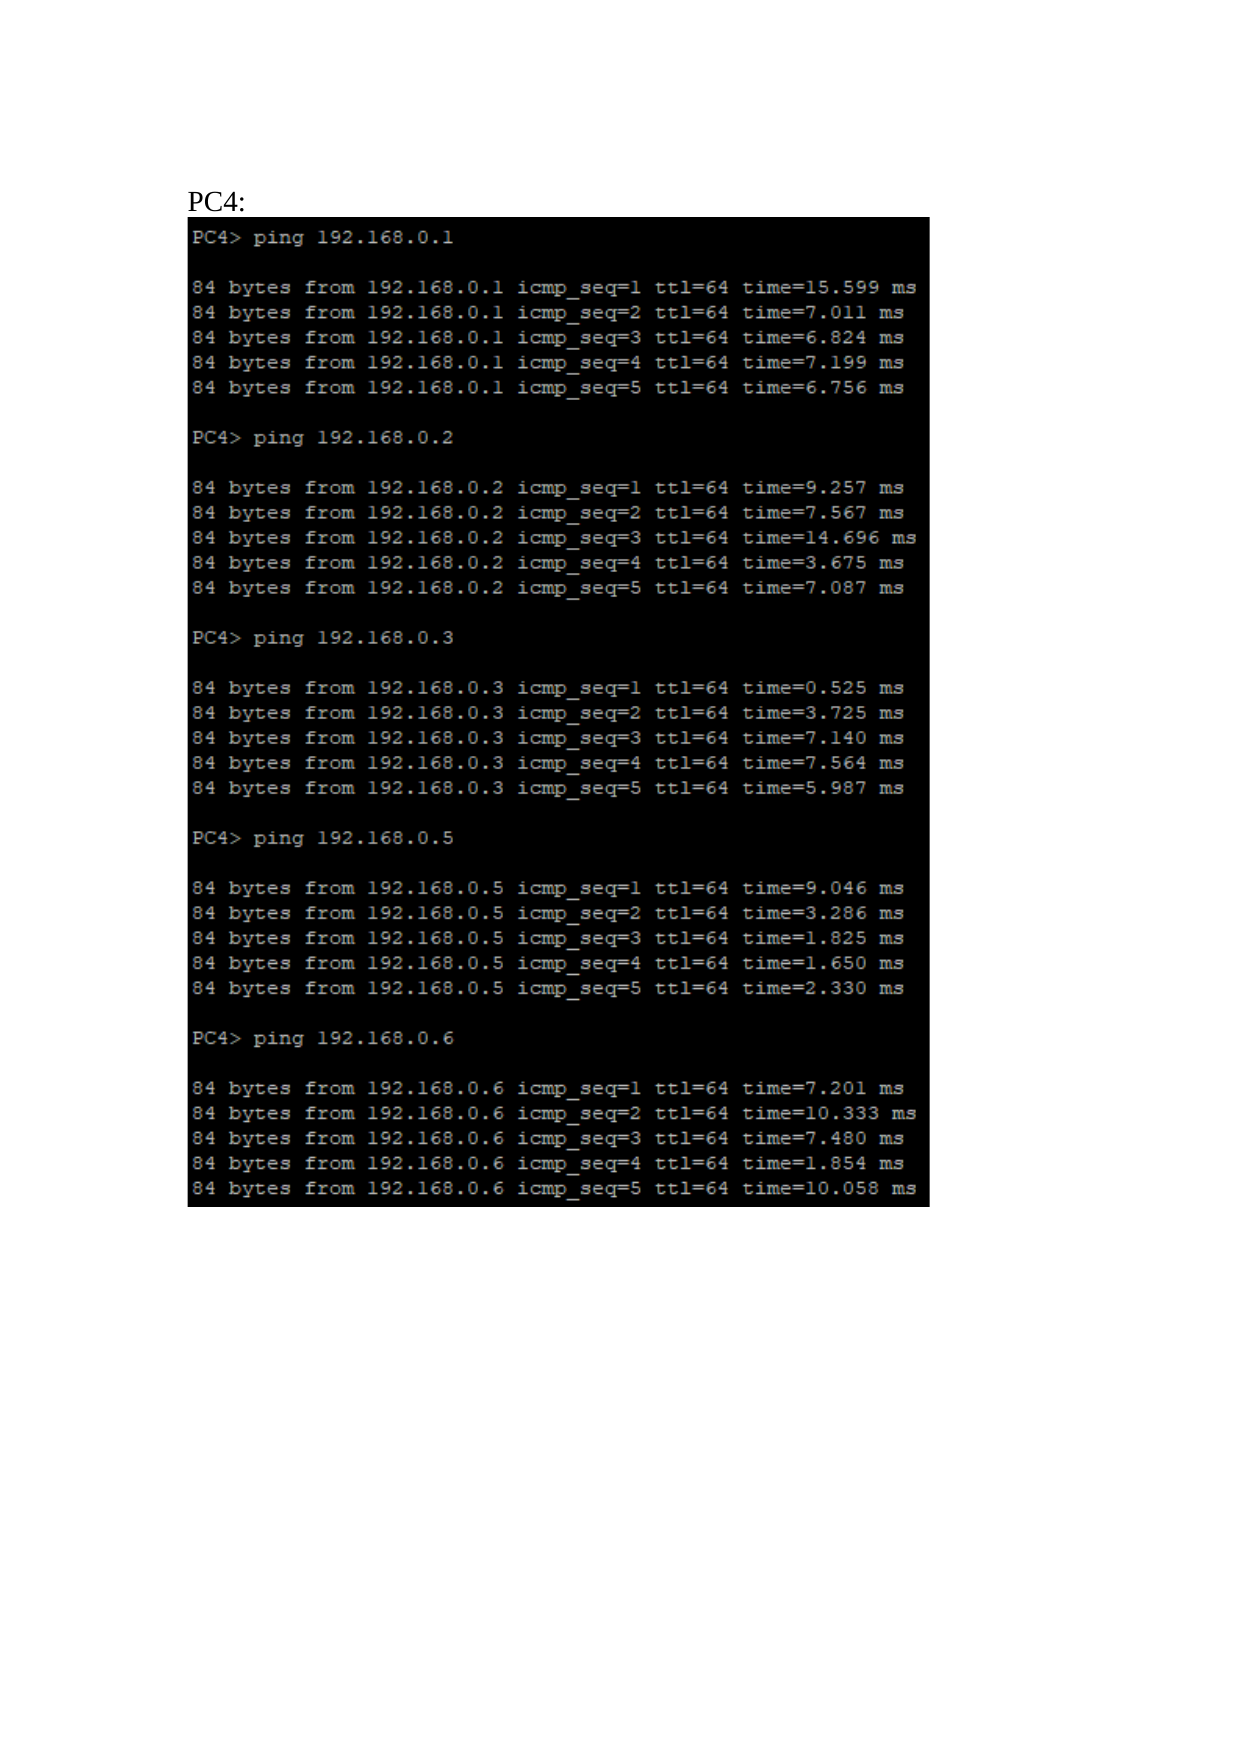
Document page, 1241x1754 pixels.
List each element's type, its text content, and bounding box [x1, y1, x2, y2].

text PC4: [187, 184, 1053, 218]
picture [187, 217, 930, 1207]
